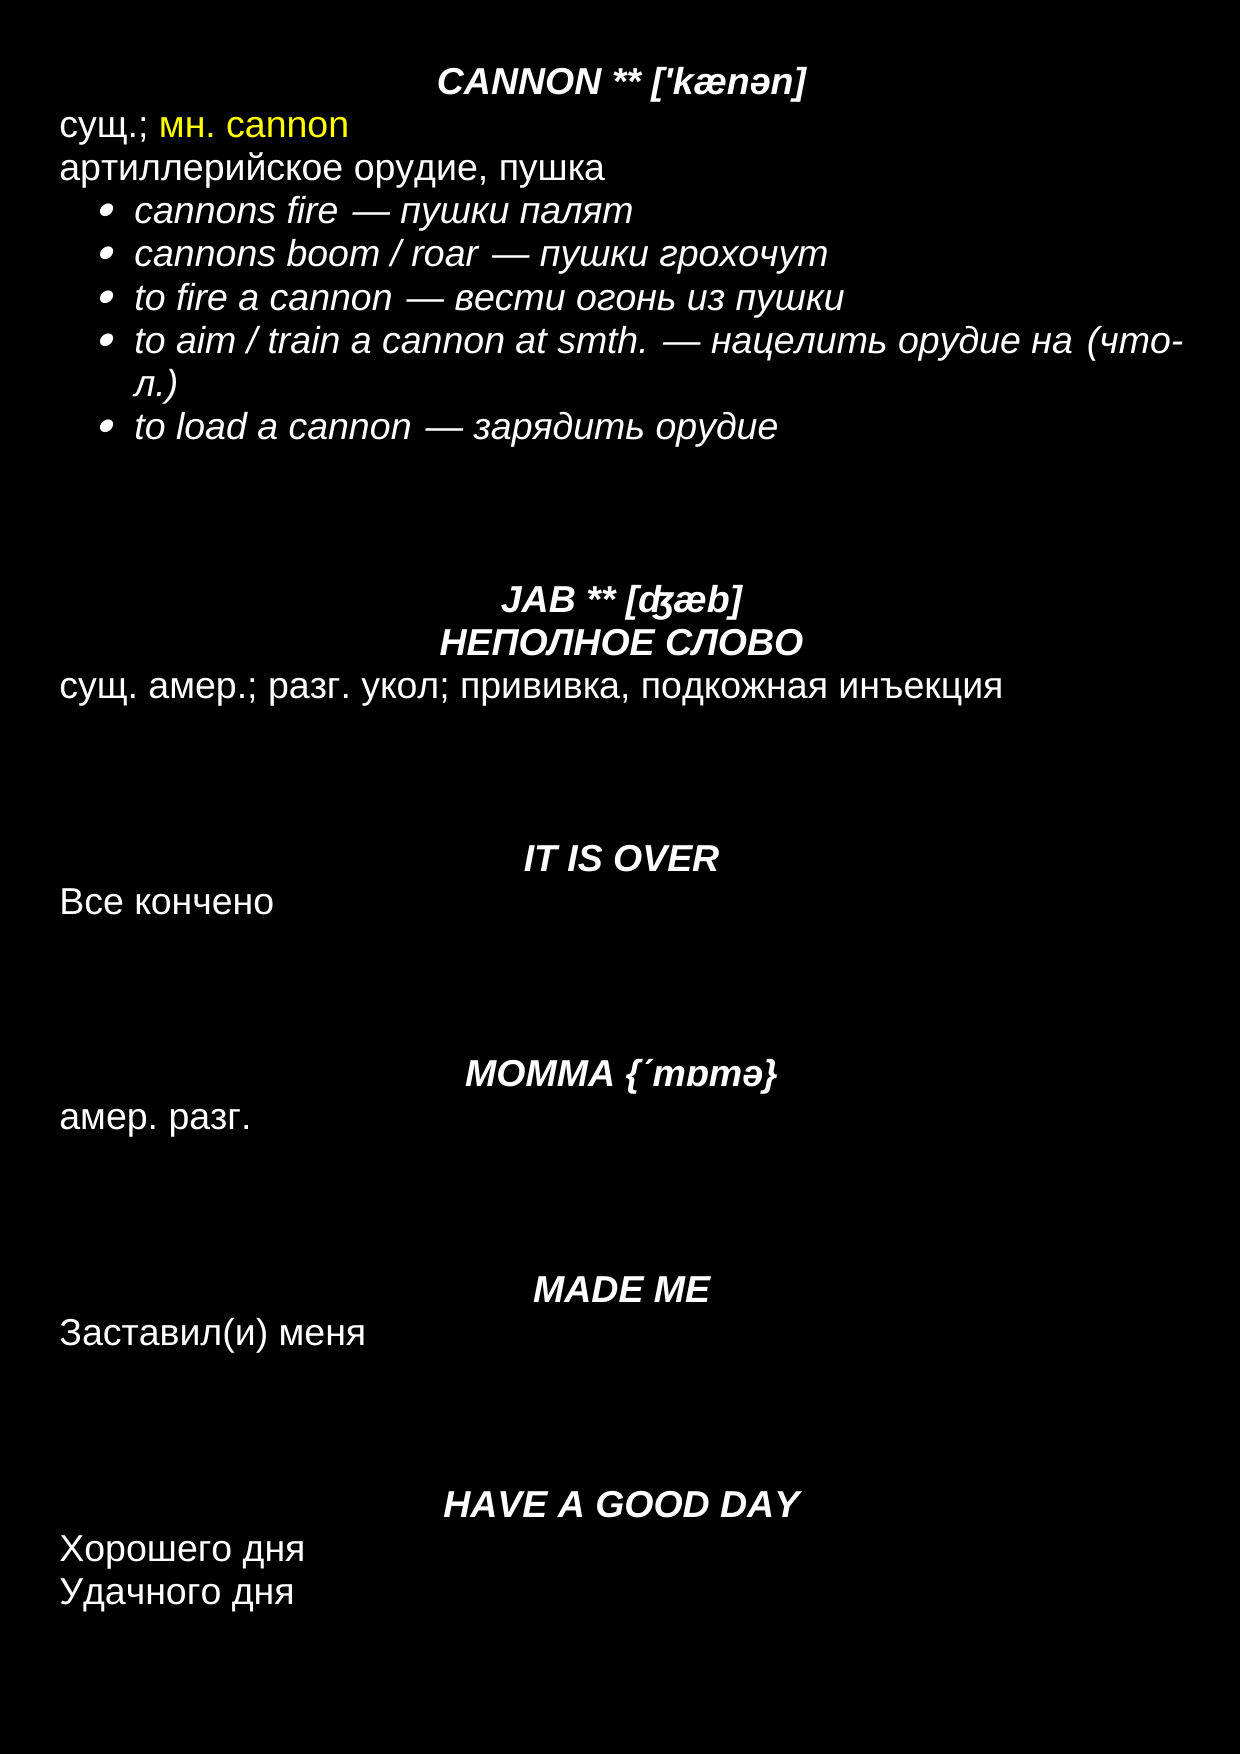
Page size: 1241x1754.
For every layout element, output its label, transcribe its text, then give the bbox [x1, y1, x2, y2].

text HAVE A GOOD DAY [59, 1483, 1187, 1526]
text CANNON ** ['kænən] [59, 59, 1187, 102]
text MADE ME [59, 1267, 1187, 1310]
text Удачного дня [59, 1569, 1187, 1612]
list cannons fire — пушки палят [97, 188, 1187, 232]
text сущ.; мн. cannon [59, 102, 1187, 145]
text сущ. амер.; разг. укол; прививка, подкожная инъекция [59, 663, 1187, 706]
text артиллерийское орудие, пушка [59, 145, 1187, 188]
list to load a cannon — зарядить орудие [97, 404, 1187, 448]
list to aim / train a cannon at smth. — нацелить орудие на (что-л.) [97, 318, 1187, 404]
text Все кончено [59, 879, 1187, 922]
text MOMMA {ʹmɒmə} [59, 1051, 1187, 1094]
text Хорошего дня [59, 1526, 1187, 1569]
text JAB ** [ʤæb] [59, 577, 1187, 620]
text Заставил(и) меня [59, 1310, 1187, 1353]
text НЕПОЛНОЕ СЛОВО [59, 620, 1187, 663]
text амер. разг. [59, 1094, 1187, 1138]
text IT IS OVER [59, 836, 1187, 879]
list cannons boom / roar — пушки грохочут [97, 232, 1187, 275]
list to fire a cannon — вести огонь из пушки [97, 275, 1187, 318]
